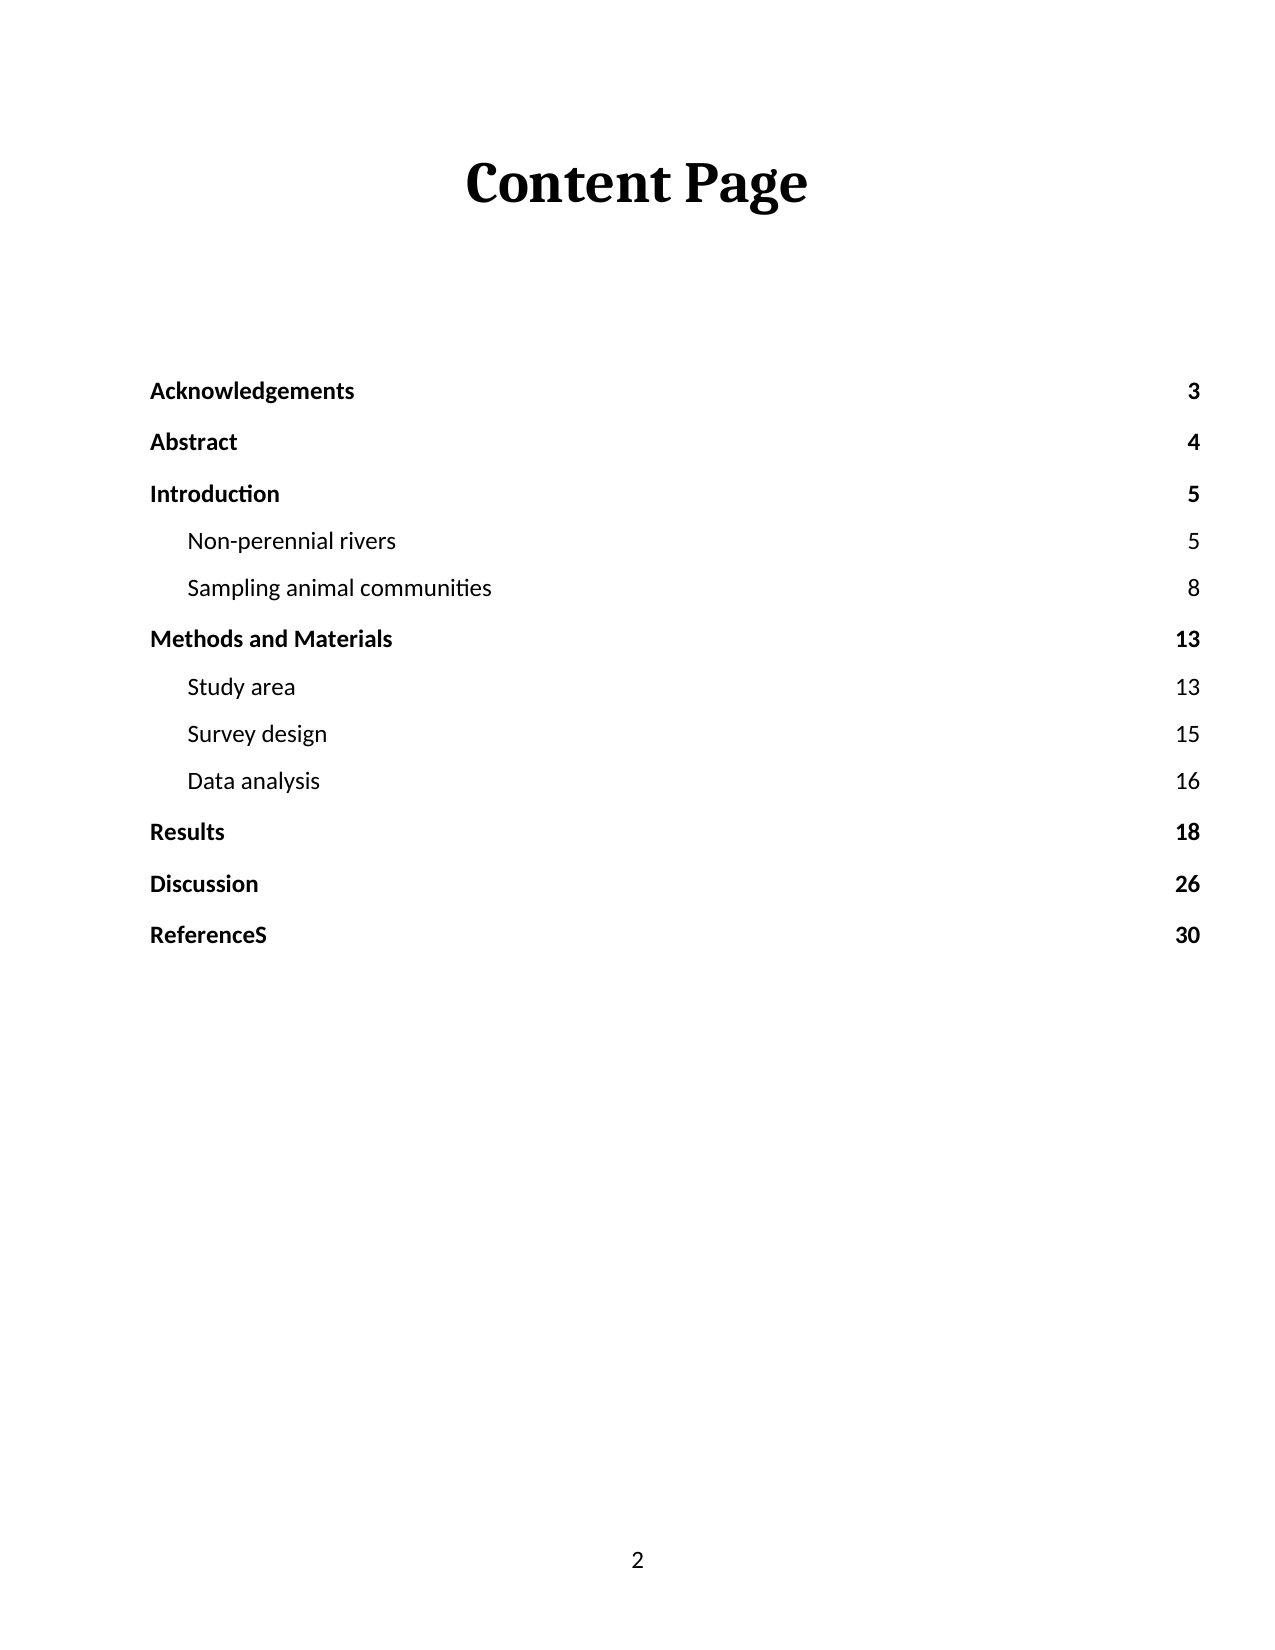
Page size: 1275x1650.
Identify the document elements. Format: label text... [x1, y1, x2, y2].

text Content Page [150, 150, 1125, 217]
